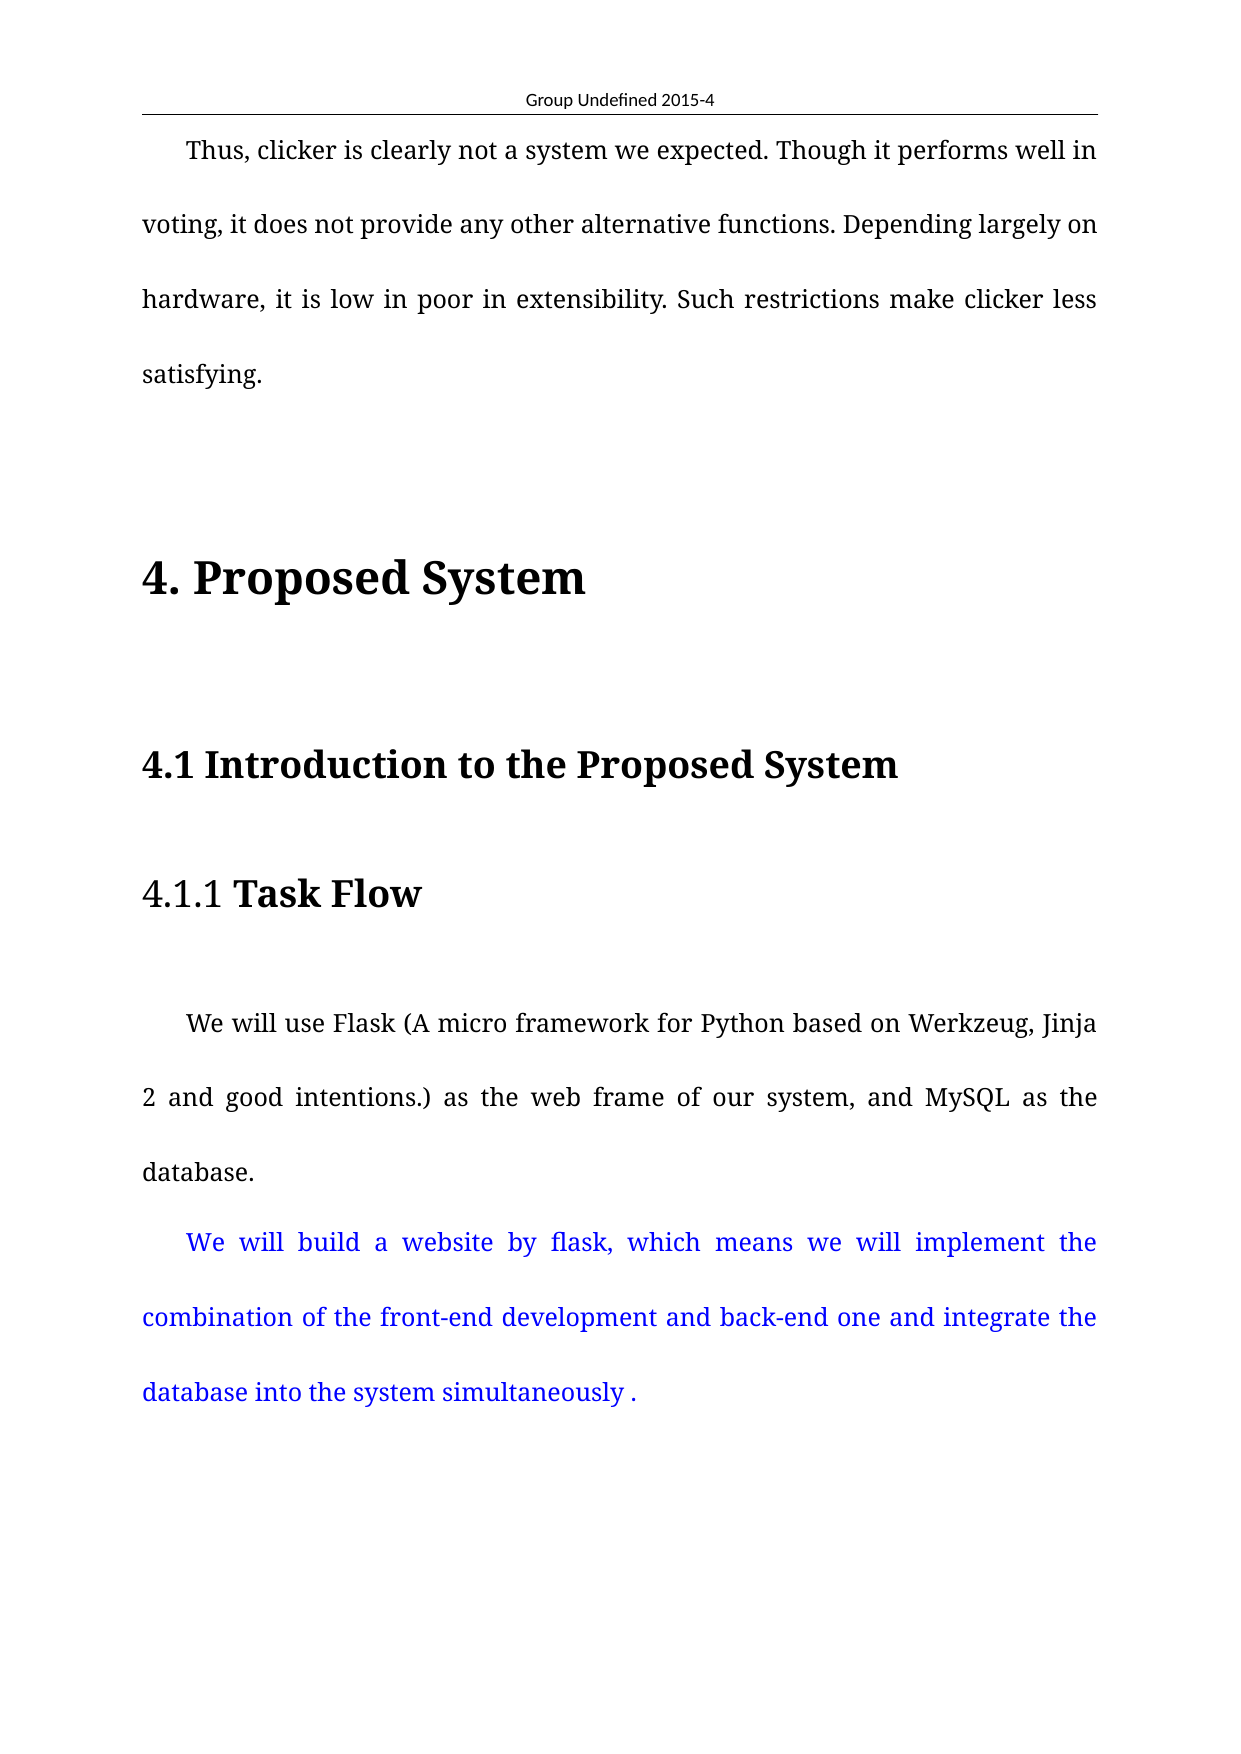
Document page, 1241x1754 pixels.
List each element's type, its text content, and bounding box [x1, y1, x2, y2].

subtitle 4.1 Introduction to the Proposed System [142, 731, 1098, 796]
subtitle 4.1.1 Task Flow [142, 861, 1098, 926]
subtitle 4. Proposed System [142, 544, 1098, 609]
text We will build a website by flask, which means we will implement the combination of the front-end development and back-end one and integrate the database into the system simultaneously . [142, 1209, 1098, 1424]
text Thus, clicker is clearly not a system we expected. Though it performs well in voting, it does not provide any other alternative functions. Depending largely on hardware, it is low in poor in extensibility. Such restrictions make clicker less satisfying. [142, 117, 1098, 406]
text We will use Flask (A micro framework for Python based on Werkzeug, Jinja 2 and good intentions.) as the web frame of our system, and MySQL as the database. [142, 990, 1098, 1204]
